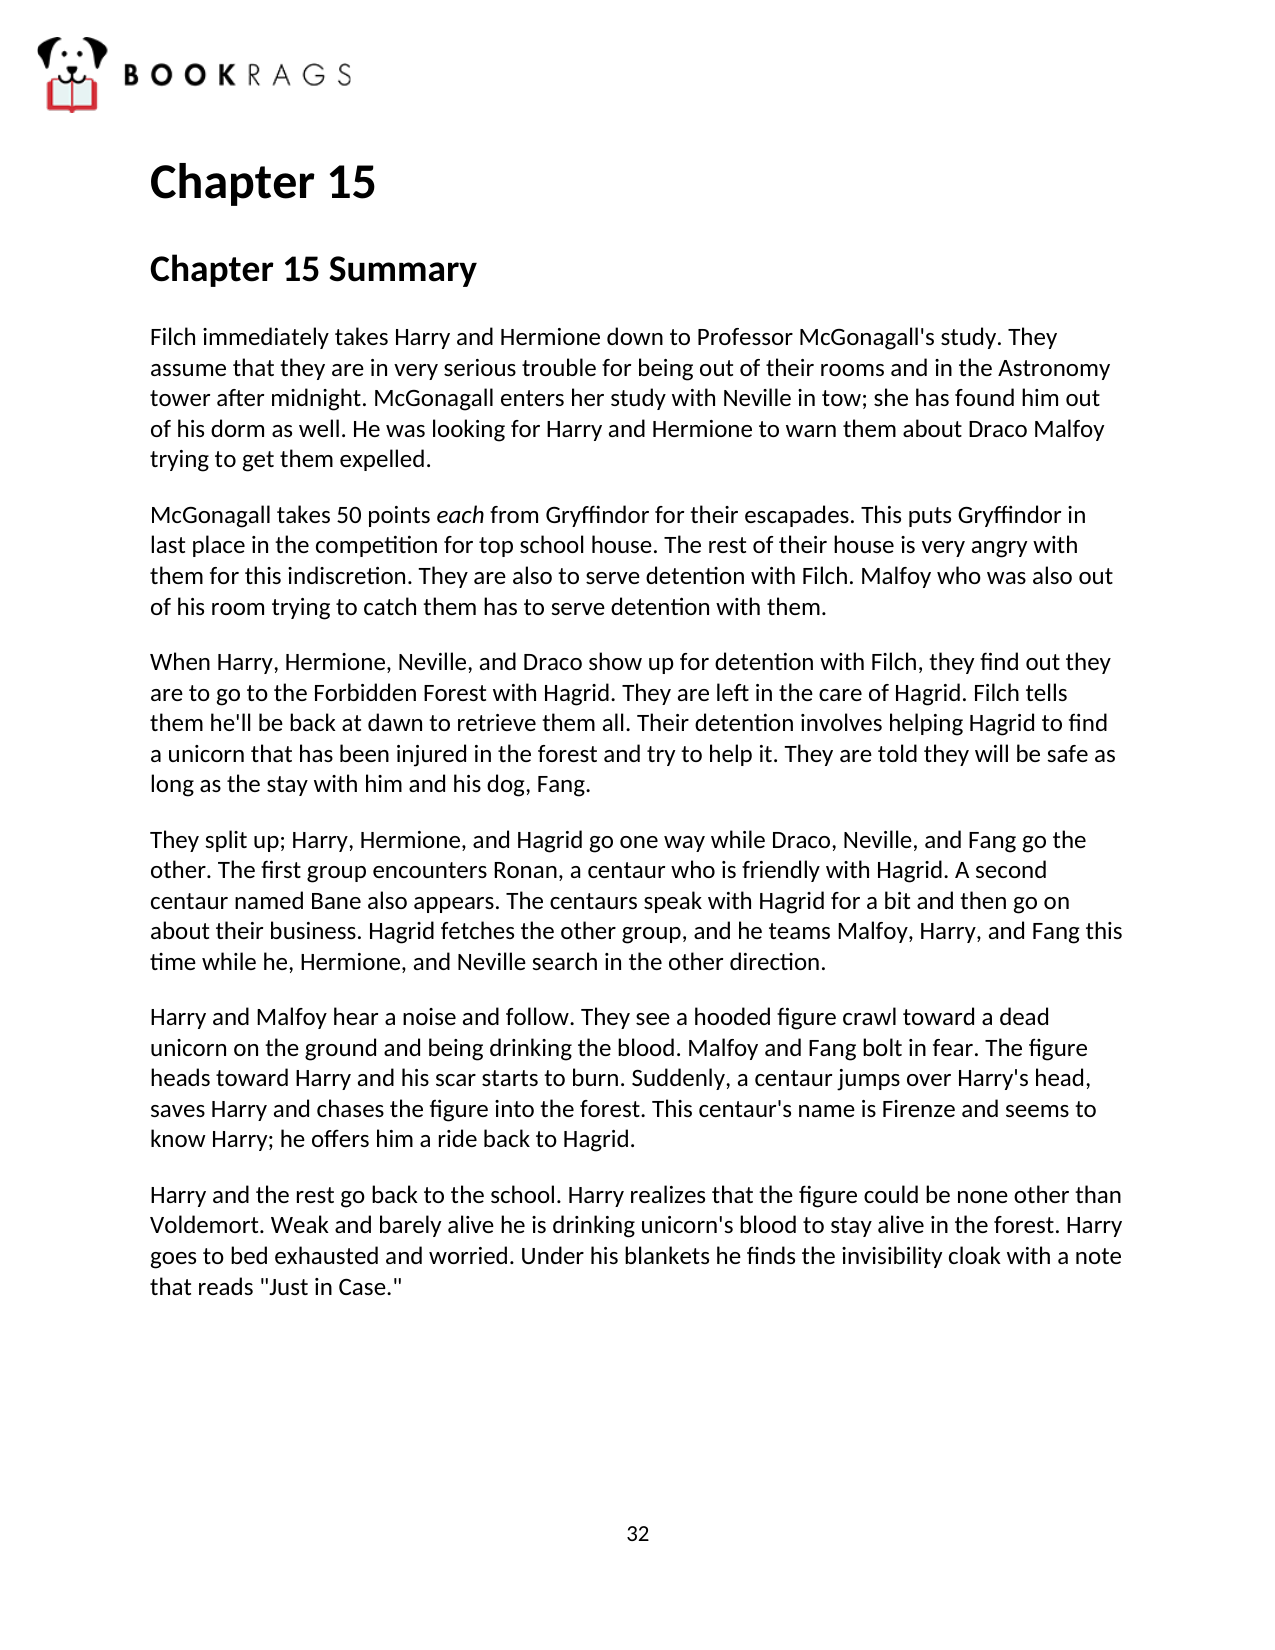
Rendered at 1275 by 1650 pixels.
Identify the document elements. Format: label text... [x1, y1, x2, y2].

text When Harry, Hermione, Neville, and Draco show up for detention with Filch, they find out they are to go to the Forbidden Forest with Hagrid. They are left in the care of Hagrid. Filch tells them he'll be back at dawn to retrieve them all. Their detention involves helping Hagrid to find a unicorn that has been injured in the forest and try to help it. They are told they will be safe as long as the stay with him and his dog, Fang. [150, 646, 1125, 799]
text Harry and the rest go back to the school. Harry realizes that the figure could be none other than Voldemort. Weak and barely alive he is drinking unicorn's blood to stay alive in the forest. Harry goes to bed exhausted and worried. Under his blankets he finds the invisibility cloak with a note that reads "Just in Case." [150, 1179, 1125, 1301]
text Chapter 15 [150, 150, 1125, 211]
text Chapter 15 Summary [150, 244, 1125, 290]
picture [37, 37, 351, 113]
text Filch immediately takes Harry and Hermione down to Professor McGonagall's study. They assume that they are in very serious trouble for being out of their rooms and in the Astronomy tower after midnight. McGonagall enters her study with Neville in tow; she has found him out of his dorm as well. He was looking for Harry and Hermione to warn them about Draco Malfoy trying to get them expelled. [150, 322, 1125, 474]
text Harry and Malfoy hear a noise and follow. They see a hooded figure crawl toward a dead unicorn on the ground and being drinking the blood. Malfoy and Fang bolt in fear. The figure heads toward Harry and his scar starts to burn. Suddenly, a centaur jumps over Harry's head, saves Harry and chases the figure into the forest. This centaur's name is Firenze and seems to know Harry; he offers him a ride back to Hagrid. [150, 1001, 1125, 1154]
text McGonagall takes 50 points each from Gryffindor for their escapades. This puts Gryffindor in last place in the competition for top school house. The rest of their house is very angry with them for this indiscretion. They are also to serve detention with Filch. Malfoy who was also out of his room trying to catch them has to serve detention with them. [150, 499, 1125, 621]
text They split up; Harry, Hermione, and Hagrid go one way while Draco, Neville, and Fang go the other. The first group encounters Ronan, a centaur who is friendly with Hagrid. A second centaur named Bane also appears. The centaurs speak with Hagrid for a bit and then go on about their business. Hagrid fetches the other group, and he teams Malfoy, Harry, and Fang this time while he, Hermione, and Neville search in the other direction. [150, 824, 1125, 976]
